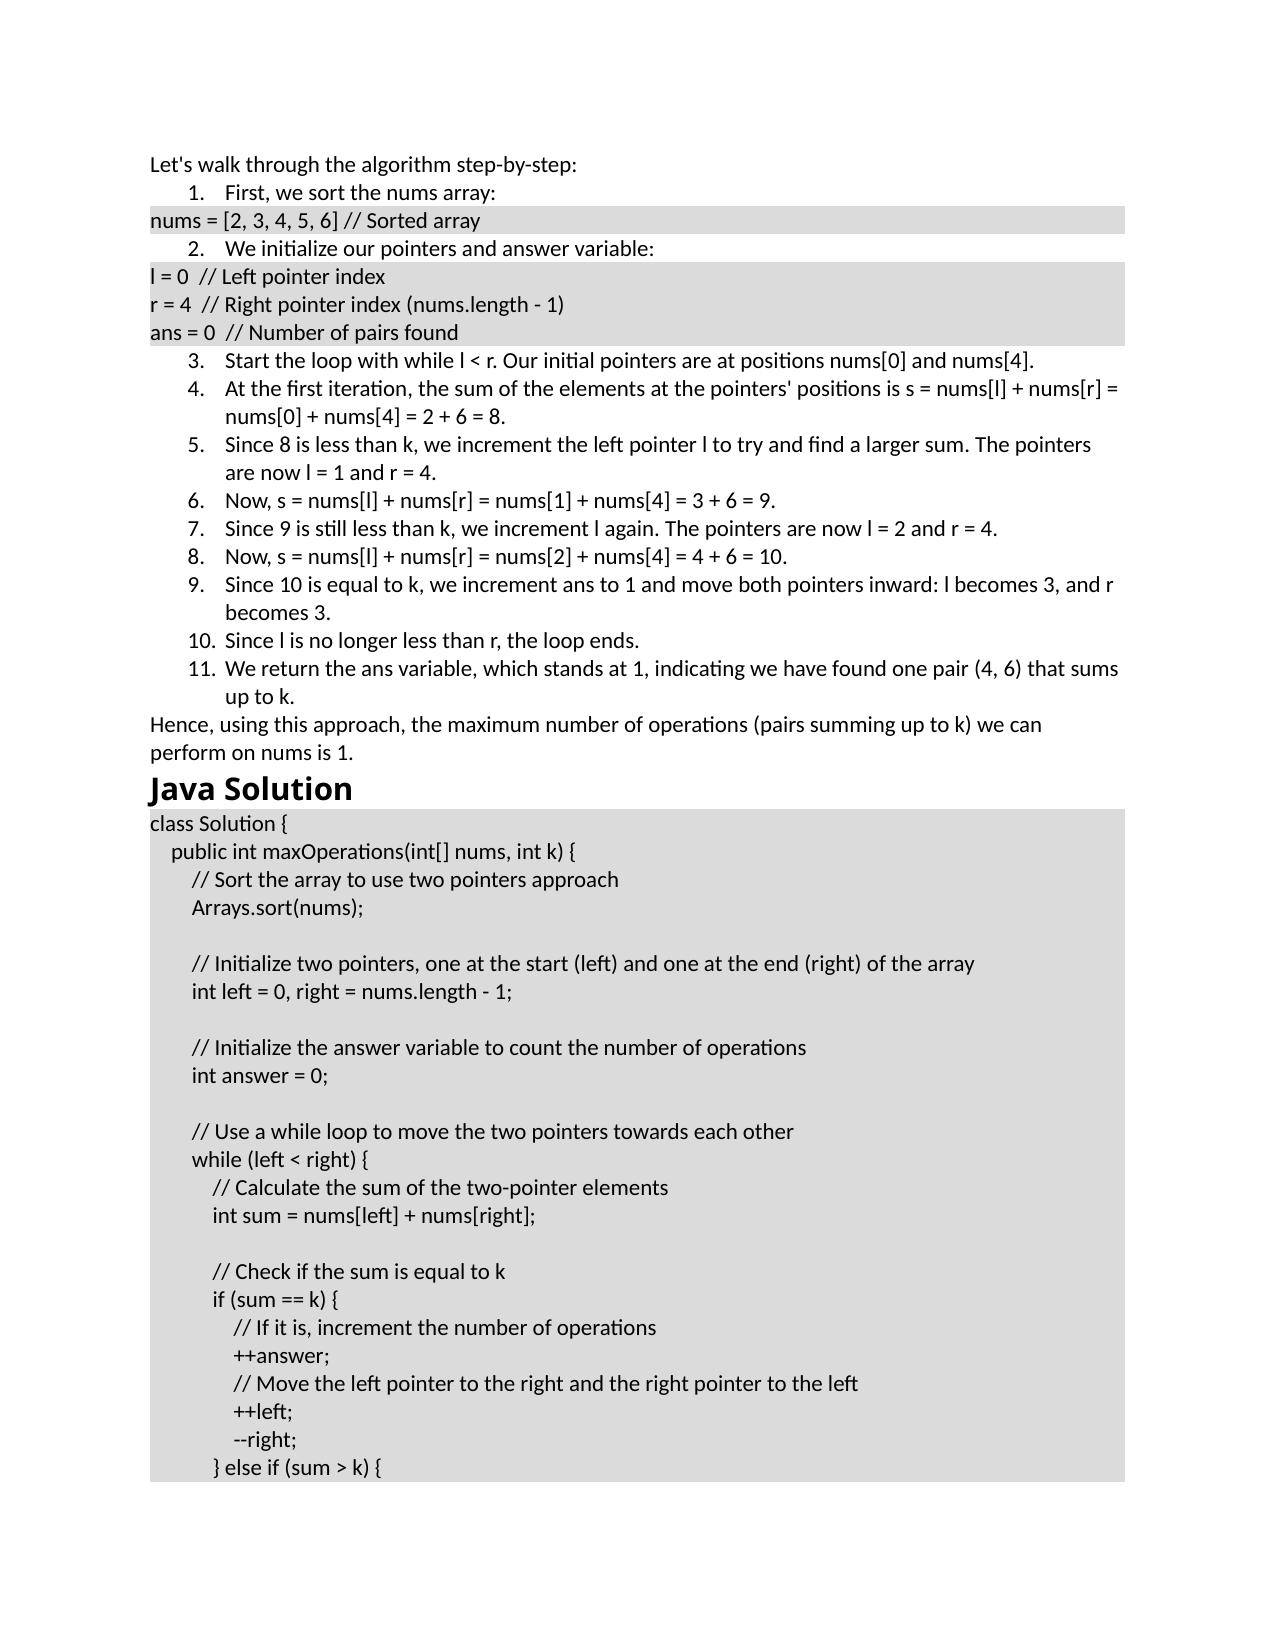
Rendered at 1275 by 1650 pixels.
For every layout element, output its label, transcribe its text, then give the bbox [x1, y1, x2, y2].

text ++answer; [150, 1341, 1125, 1369]
text } else if (sum > k) { [150, 1453, 1125, 1482]
text ans = 0 // Number of pairs found [150, 318, 1125, 346]
text // Calculate the sum of the two-pointer elements [150, 1173, 1125, 1201]
text int answer = 0; [150, 1061, 1125, 1089]
list At the first iteration, the sum of the elements at the pointers' positions is s = nums[l] + nums[r] = nums[0] + nums[4] = 2 + 6 = 8. [187, 374, 1125, 430]
list Now, s = nums[l] + nums[r] = nums[2] + nums[4] = 4 + 6 = 10. [187, 542, 1125, 570]
text ++left; [150, 1397, 1125, 1426]
text // Sort the array to use two pointers approach [150, 865, 1125, 893]
text if (sum == k) { [150, 1285, 1125, 1313]
text int left = 0, right = nums.length - 1; [150, 977, 1125, 1005]
text class Solution { [150, 809, 1125, 837]
text // Initialize the answer variable to count the number of operations [150, 1033, 1125, 1061]
list Since 8 is less than k, we increment the left pointer l to try and find a larger sum. The pointers are now l = 1 and r = 4. [187, 430, 1125, 486]
text nums = [2, 3, 4, 5, 6] // Sorted array [150, 206, 1125, 234]
list We initialize our pointers and answer variable: [187, 234, 1125, 262]
text Let's walk through the algorithm step-by-step: [150, 150, 1125, 178]
text // Check if the sum is equal to k [150, 1257, 1125, 1285]
text while (left < right) { [150, 1145, 1125, 1173]
list We return the ans variable, which stands at 1, indicating we have found one pair (4, 6) that sums up to k. [187, 654, 1125, 710]
text Arrays.sort(nums); [150, 893, 1125, 921]
text r = 4 // Right pointer index (nums.length - 1) [150, 290, 1125, 318]
list First, we sort the nums array: [187, 178, 1125, 206]
text // If it is, increment the number of operations [150, 1313, 1125, 1341]
text public int maxOperations(int[] nums, int k) { [150, 837, 1125, 865]
list Since 9 is still less than k, we increment l again. The pointers are now l = 2 and r = 4. [187, 514, 1125, 542]
list Start the loop with while l < r. Our initial pointers are at positions nums[0] and nums[4]. [187, 346, 1125, 374]
text // Move the left pointer to the right and the right pointer to the left [150, 1369, 1125, 1397]
text Hence, using this approach, the maximum number of operations (pairs summing up to k) we can perform on nums is 1. [150, 710, 1125, 766]
text // Use a while loop to move the two pointers towards each other [150, 1117, 1125, 1145]
list Since 10 is equal to k, we increment ans to 1 and move both pointers inward: l becomes 3, and r becomes 3. [187, 570, 1125, 626]
list Since l is no longer less than r, the loop ends. [187, 626, 1125, 654]
text --right; [150, 1426, 1125, 1453]
text int sum = nums[left] + nums[right]; [150, 1201, 1125, 1229]
text l = 0 // Left pointer index [150, 262, 1125, 290]
list Now, s = nums[l] + nums[r] = nums[1] + nums[4] = 3 + 6 = 9. [187, 486, 1125, 514]
text // Initialize two pointers, one at the start (left) and one at the end (right) of the array [150, 949, 1125, 977]
